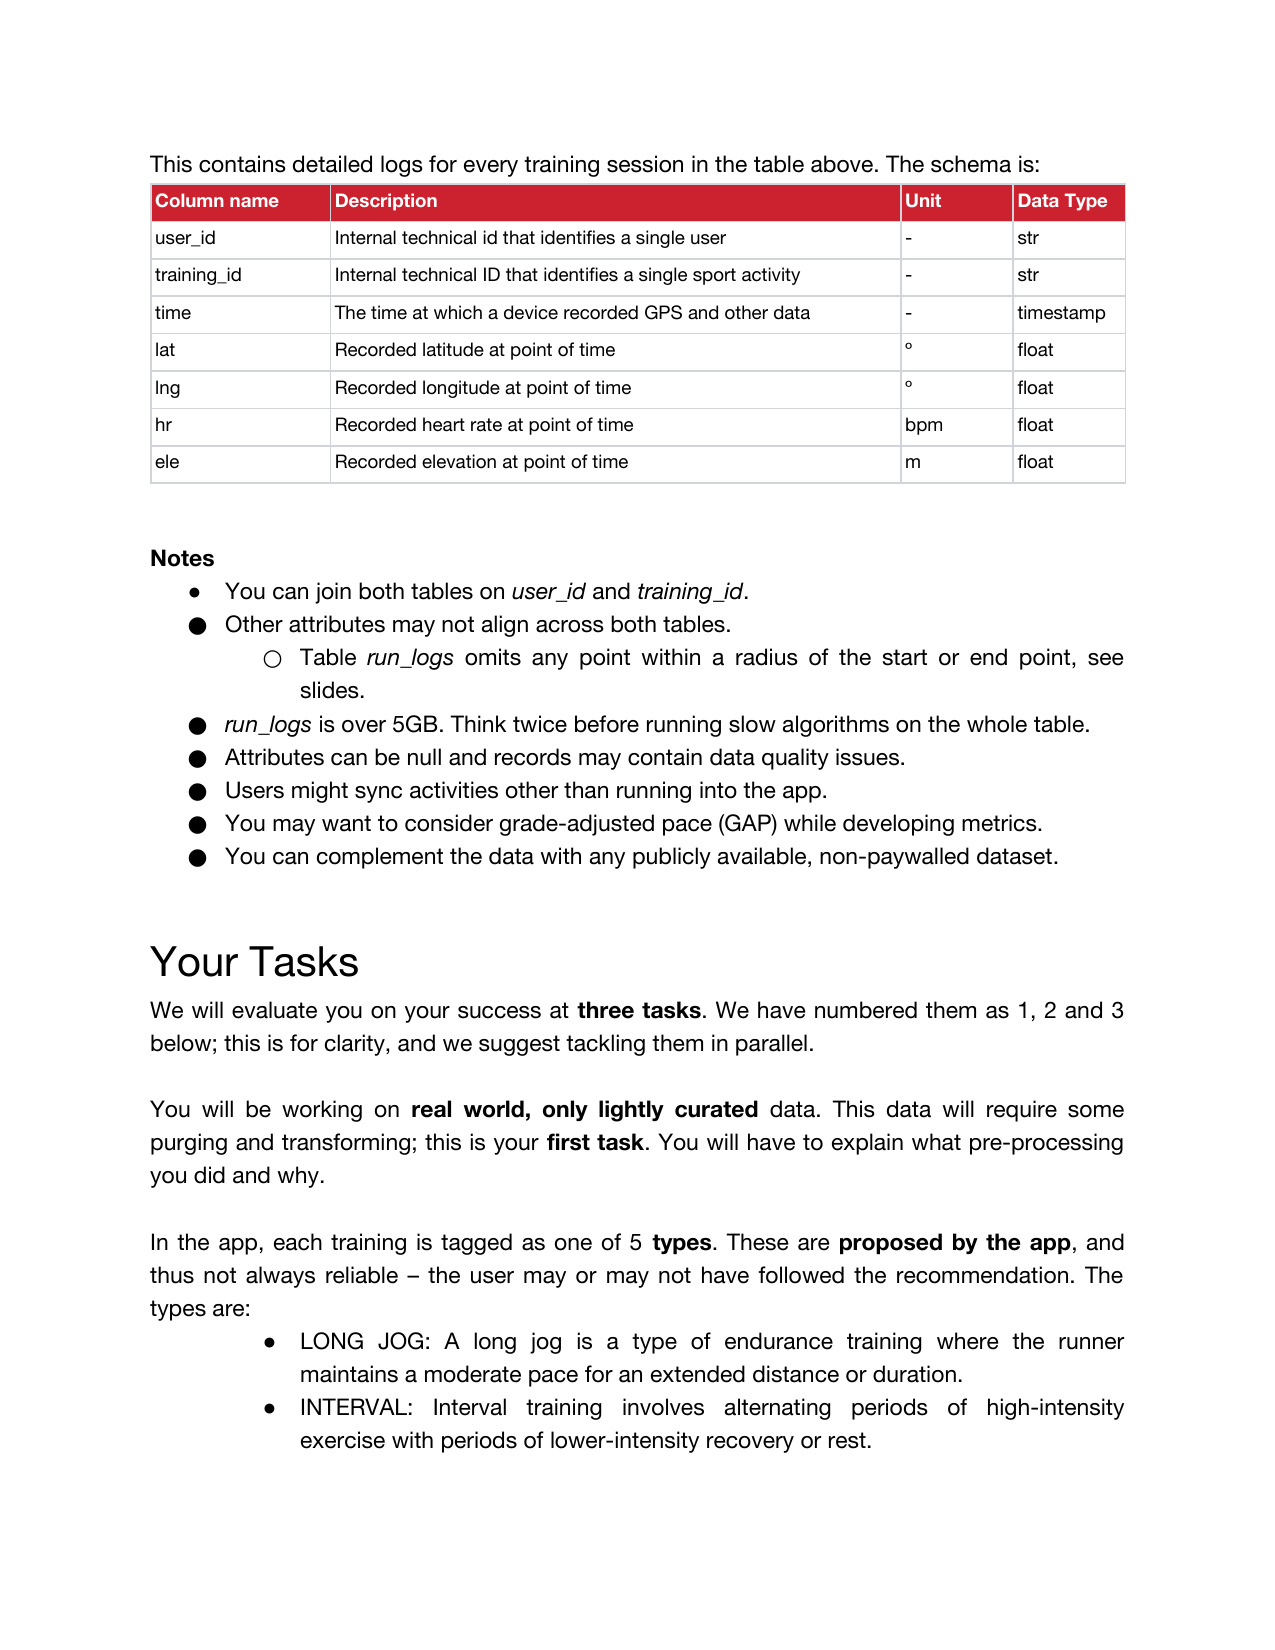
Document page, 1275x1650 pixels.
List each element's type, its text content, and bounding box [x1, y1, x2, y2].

table_cell user_id [152, 222, 330, 258]
table_cell Recorded latitude at point of time [331, 334, 900, 370]
list run_logs is over 5GB. Think twice before running slow algorithms on the whole table. [187, 710, 1125, 739]
text In the app, each training is tagged as one of 5 types. These are proposed by the app, and thus not always reliable – the user may or may not have followed the recommendation. The types are: [150, 1228, 1125, 1323]
list Attributes can be null and records may contain data quality issues. [187, 743, 1125, 772]
table_cell float [1014, 334, 1125, 370]
table_cell Internal technical ID that identifies a single sport activity [331, 260, 900, 295]
table_cell - [902, 260, 1012, 295]
table_cell training_id [152, 260, 330, 295]
table_cell - [902, 222, 1012, 258]
table_cell timestamp [1014, 297, 1125, 333]
list INTERVAL: Interval training involves alternating periods of high-intensity exercise with periods of lower-intensity recovery or rest. [262, 1393, 1125, 1456]
table_header Data Type [1014, 185, 1125, 221]
table_cell ele [152, 447, 330, 482]
list Table run_logs omits any point within a radius of the start or end point, see slides. [262, 643, 1125, 706]
list Users might sync activities other than running into the app. [187, 776, 1125, 805]
table_cell str [1014, 260, 1125, 295]
table_cell - [902, 297, 1012, 333]
list You may want to consider grade-adjusted pace (GAP) while developing metrics. [187, 809, 1125, 838]
table_cell bpm [902, 409, 1012, 445]
list You can complement the data with any publicly available, non-paywalled dataset. [187, 842, 1125, 871]
table_cell lat [152, 334, 330, 370]
table_cell float [1014, 372, 1125, 407]
table_cell º [902, 334, 1012, 370]
table_cell Recorded longitude at point of time [331, 372, 900, 407]
table_cell lng [152, 372, 330, 407]
table_cell The time at which a device recorded GPS and other data [331, 297, 900, 333]
text This contains detailed logs for every training session in the table above. The schema is: [150, 150, 1125, 179]
table_cell º [902, 372, 1012, 407]
table_cell float [1014, 447, 1125, 482]
table_header Unit [902, 185, 1012, 221]
table_header Column name [152, 185, 330, 221]
table_cell float [1014, 409, 1125, 445]
table_cell Recorded elevation at point of time [331, 447, 900, 482]
table_header Description [331, 185, 900, 221]
text Notes [150, 544, 1125, 573]
list LONG JOG: A long jog is a type of endurance training where the runner maintains a moderate pace for an extended distance or duration. [262, 1327, 1125, 1389]
text You will be working on real world, only lightly curated data. This data will require some purging and transforming; this is your first task. You will have to explain what pre-processing you did and why. [150, 1095, 1125, 1191]
list You can join both tables on user_id and training_id. [187, 577, 1125, 606]
list Other attributes may not align across both tables. [187, 610, 1125, 639]
table_cell Internal technical id that identifies a single user [331, 222, 900, 258]
table_cell hr [152, 409, 330, 445]
text We will evaluate you on your success at three tasks. We have numbered them as 1, 2 and 3 below; this is for clarity, and we suggest tackling them in parallel. [150, 996, 1125, 1058]
text Your Tasks [150, 936, 1125, 988]
table_cell m [902, 447, 1012, 482]
table_cell time [152, 297, 330, 333]
table_cell str [1014, 222, 1125, 258]
table_cell Recorded heart rate at point of time [331, 409, 900, 445]
